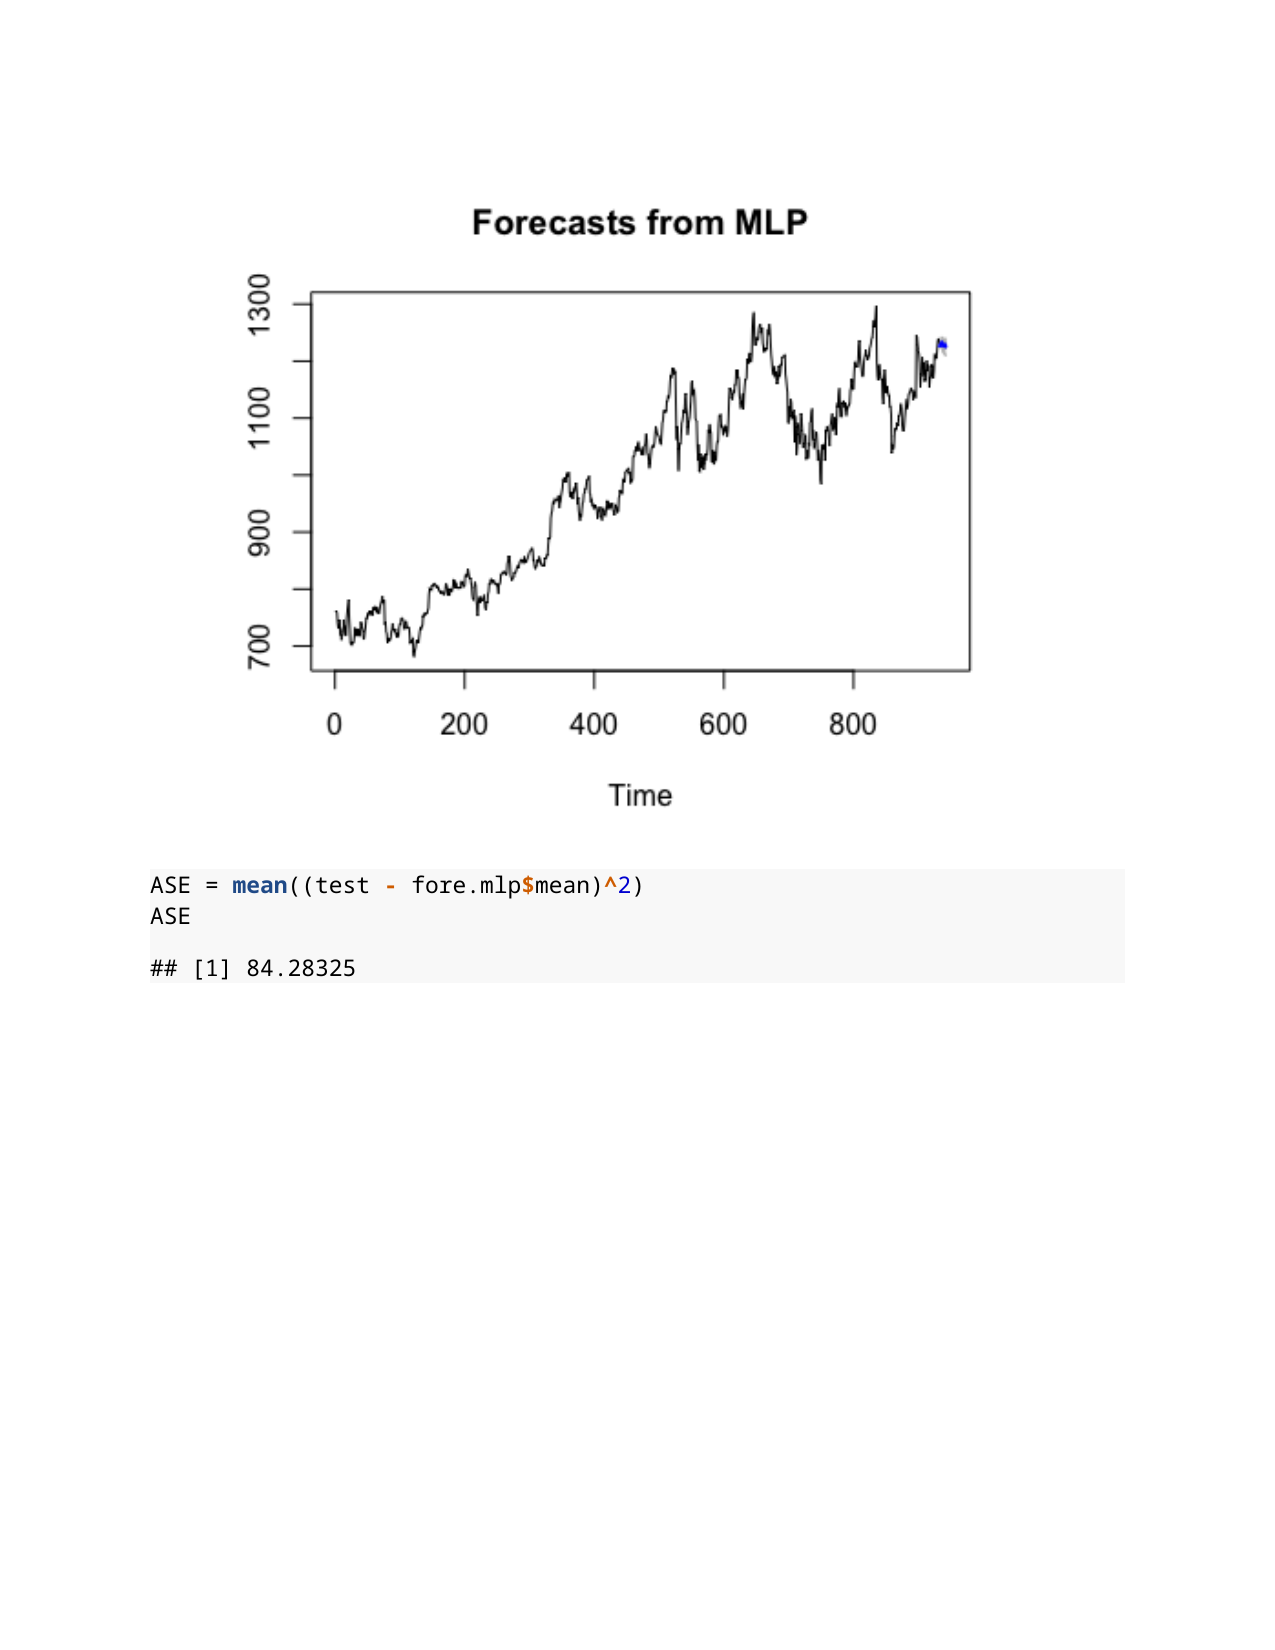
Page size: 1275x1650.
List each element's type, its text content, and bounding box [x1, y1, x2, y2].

text ASE = mean((test - fore.mlp$mean)^2) ASE [191, 869, 1125, 931]
picture [168, 150, 1044, 850]
text ## [1] 84.28325 [150, 952, 1125, 983]
